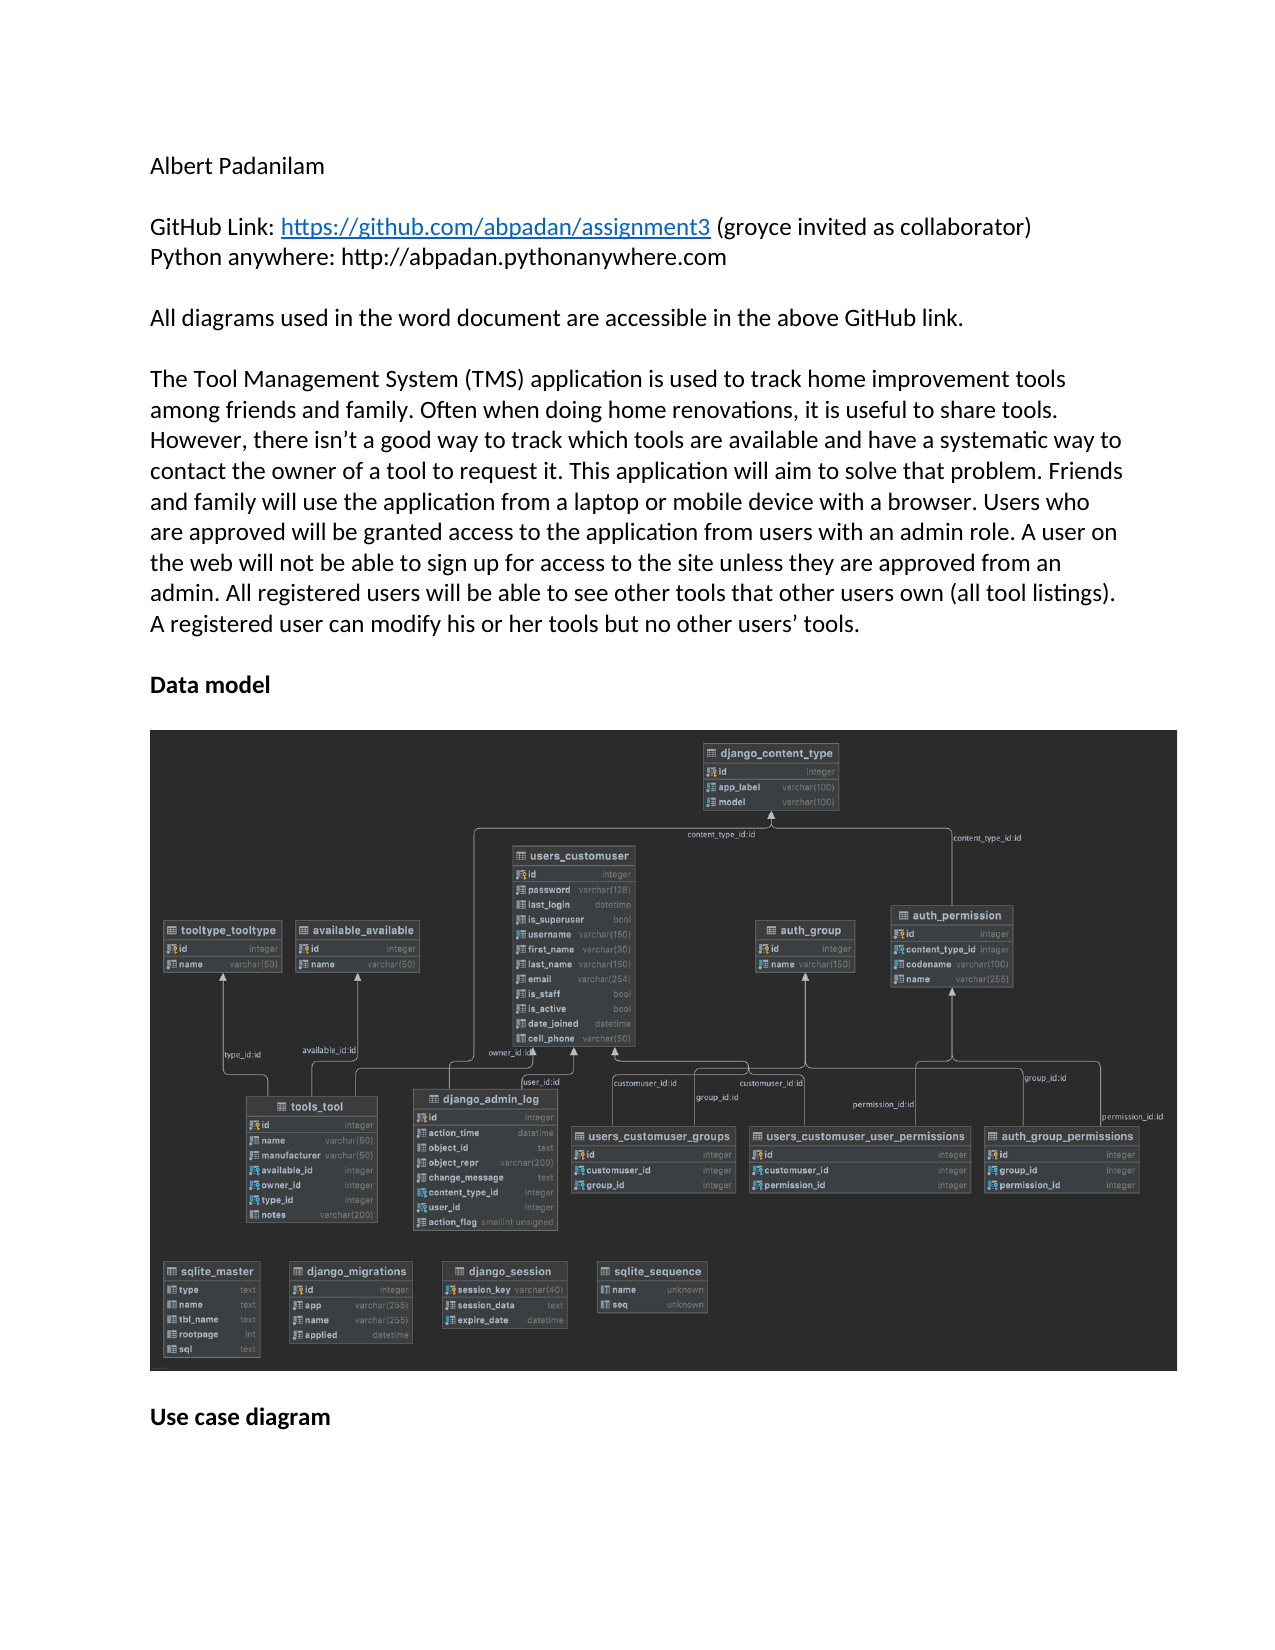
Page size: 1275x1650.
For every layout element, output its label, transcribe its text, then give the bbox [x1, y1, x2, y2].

text All diagrams used in the word document are accessible in the above GitHub link. [150, 303, 1125, 333]
text Python anywhere: http://abpadan.pythonanywhere.com [150, 242, 1125, 272]
text Use case diagram [150, 1401, 1125, 1431]
text Albert Padanilam [150, 150, 1125, 181]
text The Tool Management System (TMS) application is used to track home improvement tools among friends and family. Often when doing home renovations, it is useful to share tools. However, there isn’t a good way to track which tools are available and have a systematic way to contact the owner of a tool to request it. This application will aim to solve that problem. Friends and family will use the application from a laptop or mobile device with a browser. Users who are approved will be granted access to the application from users with an admin role. A user on the web will not be able to sign up for access to the site unless they are approved from an admin. All registered users will be able to see other tools that other users own (all tool listings). A registered user can modify his or her tools but no other users’ tools. [150, 364, 1125, 638]
text GitHub Link: https://github.com/abpadan/assignment3 (groyce invited as collaborator) [150, 211, 1125, 242]
text Data model [150, 669, 1125, 699]
picture [150, 730, 1178, 1371]
